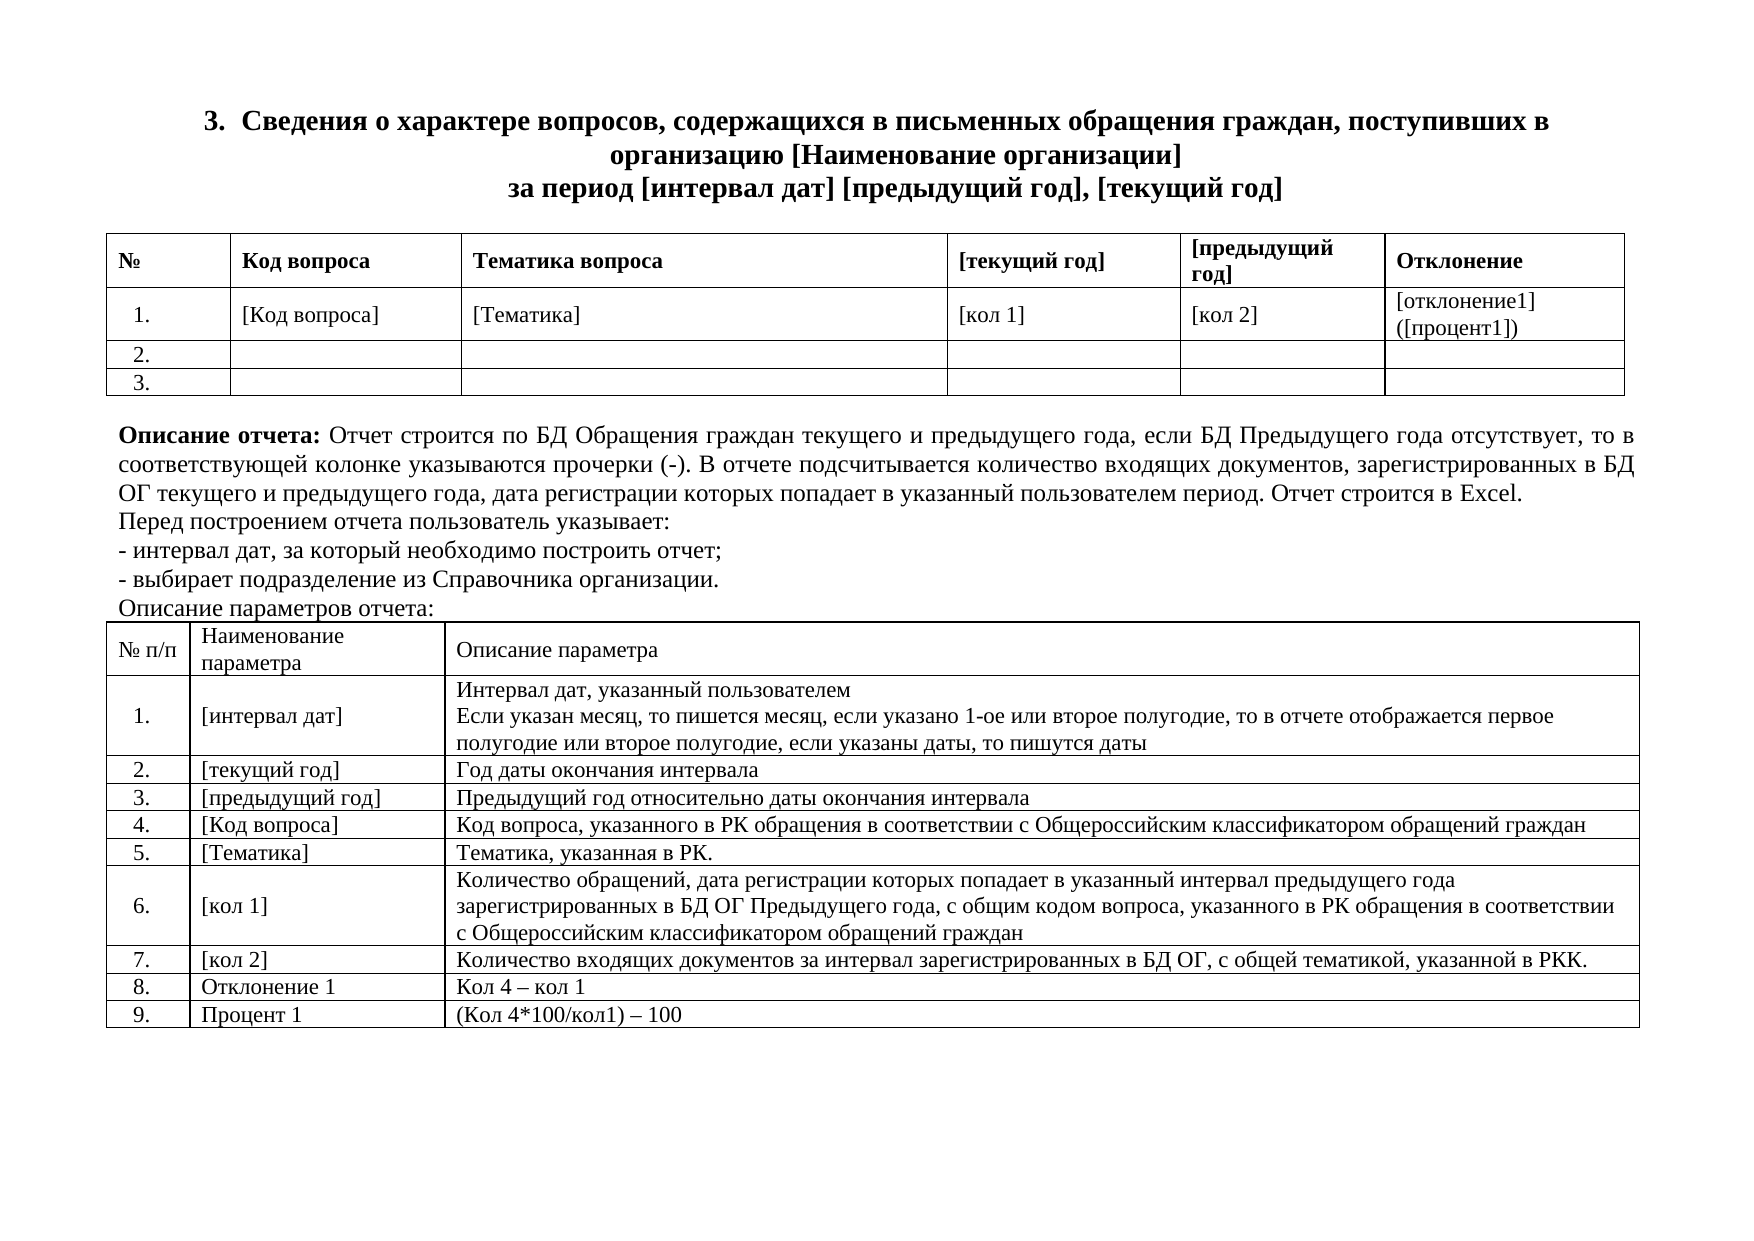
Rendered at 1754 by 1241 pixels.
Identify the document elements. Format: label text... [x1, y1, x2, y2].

table_cell [462, 341, 947, 368]
table_cell [231, 369, 461, 395]
table_header Описание параметра [446, 623, 1639, 675]
table_cell [948, 341, 1180, 368]
text - выбирает подразделение из Справочника организации. [118, 564, 1636, 593]
table_cell [107, 369, 230, 395]
table_header № [107, 234, 230, 287]
table_cell Код вопроса, указанного в РК обращения в соответствии с Общероссийским классификатором обращений граждан [446, 811, 1639, 837]
table_cell [Код вопроса] [231, 288, 461, 340]
table_cell [1386, 369, 1624, 395]
table_cell [1181, 369, 1384, 395]
table_cell Предыдущий год относительно даты окончания интервала [446, 784, 1639, 810]
table_cell [462, 369, 947, 395]
table_cell Кол 4 – кол 1 [446, 974, 1639, 1000]
table_header [предыдущий год] [1181, 234, 1384, 287]
text Перед построением отчета пользователь указывает: [118, 506, 1636, 535]
table_cell [107, 756, 189, 783]
table_cell [107, 839, 189, 865]
table_cell [107, 946, 189, 972]
table_cell [107, 676, 189, 755]
table_header [текущий год] [948, 234, 1180, 287]
table_cell [интервал дат] [191, 676, 444, 755]
list за период [интервал дат] [предыдущий год], [текущий год] [156, 171, 1636, 204]
table_cell [кол 2] [1181, 288, 1384, 340]
table_cell [107, 784, 189, 810]
table_cell Интервал дат, указанный пользователем Если указан месяц, то пишется месяц, если указано 1-ое или второе полугодие, то в отчете отображается первое полугодие или второе полугодие, если указаны даты, то пишутся даты [446, 676, 1639, 755]
table_cell Год даты окончания интервала [446, 756, 1639, 783]
table_cell Тематика, указанная в РК. [446, 839, 1639, 865]
table_header Наименование параметра [191, 623, 444, 675]
table_cell [Код вопроса] [191, 811, 444, 837]
table_cell (Кол 4*100/кол1) – 100 [446, 1001, 1639, 1027]
text Описание отчета: Отчет строится по БД Обращения граждан текущего и предыдущего года, если БД Предыдущего года отсутствует, то в соответствующей колонке указываются прочерки (-). В отчете подсчитывается количество входящих документов, зарегистрированных в БД ОГ текущего и предыдущего года, дата регистрации которых попадает в указанный пользователем период. Отчет строится в Excel. [118, 420, 1636, 506]
list Сведения о характере вопросов, содержащихся в письменных обращения граждан, поступивших в организацию [Наименование организации] [118, 103, 1636, 171]
table_cell [кол 1] [191, 866, 444, 945]
table_cell [1386, 341, 1624, 368]
table_cell [107, 341, 230, 368]
text Описание параметров отчета: [118, 593, 1636, 621]
table_cell Процент 1 [191, 1001, 444, 1027]
table_cell [107, 811, 189, 837]
table_header Тематика вопроса [462, 234, 947, 287]
table_header Код вопроса [231, 234, 461, 287]
table_cell [предыдущий год] [191, 784, 444, 810]
table_cell [948, 369, 1180, 395]
table_header № п/п [107, 623, 189, 675]
table_cell [текущий год] [191, 756, 444, 783]
table_cell [107, 288, 230, 340]
table_cell [Тематика] [462, 288, 947, 340]
table_cell [кол 1] [948, 288, 1180, 340]
table_cell [кол 2] [191, 946, 444, 972]
table_cell [отклонение1] ([процент1]) [1386, 288, 1624, 340]
table_cell [107, 866, 189, 945]
table_cell [231, 341, 461, 368]
table_cell [Тематика] [191, 839, 444, 865]
table_cell [1181, 341, 1384, 368]
table_cell Отклонение 1 [191, 974, 444, 1000]
text - интервал дат, за который необходимо построить отчет; [118, 535, 1636, 564]
table_cell [107, 974, 189, 1000]
table_header Отклонение [1386, 234, 1624, 287]
table_cell Количество входящих документов за интервал зарегистрированных в БД ОГ, с общей тематикой, указанной в РКК. [446, 946, 1639, 972]
table_cell Количество обращений, дата регистрации которых попадает в указанный интервал предыдущего года зарегистрированных в БД ОГ Предыдущего года, с общим кодом вопроса, указанного в РК обращения в соответствии с Общероссийским классификатором обращений граждан [446, 866, 1639, 945]
table_cell [107, 1001, 189, 1027]
